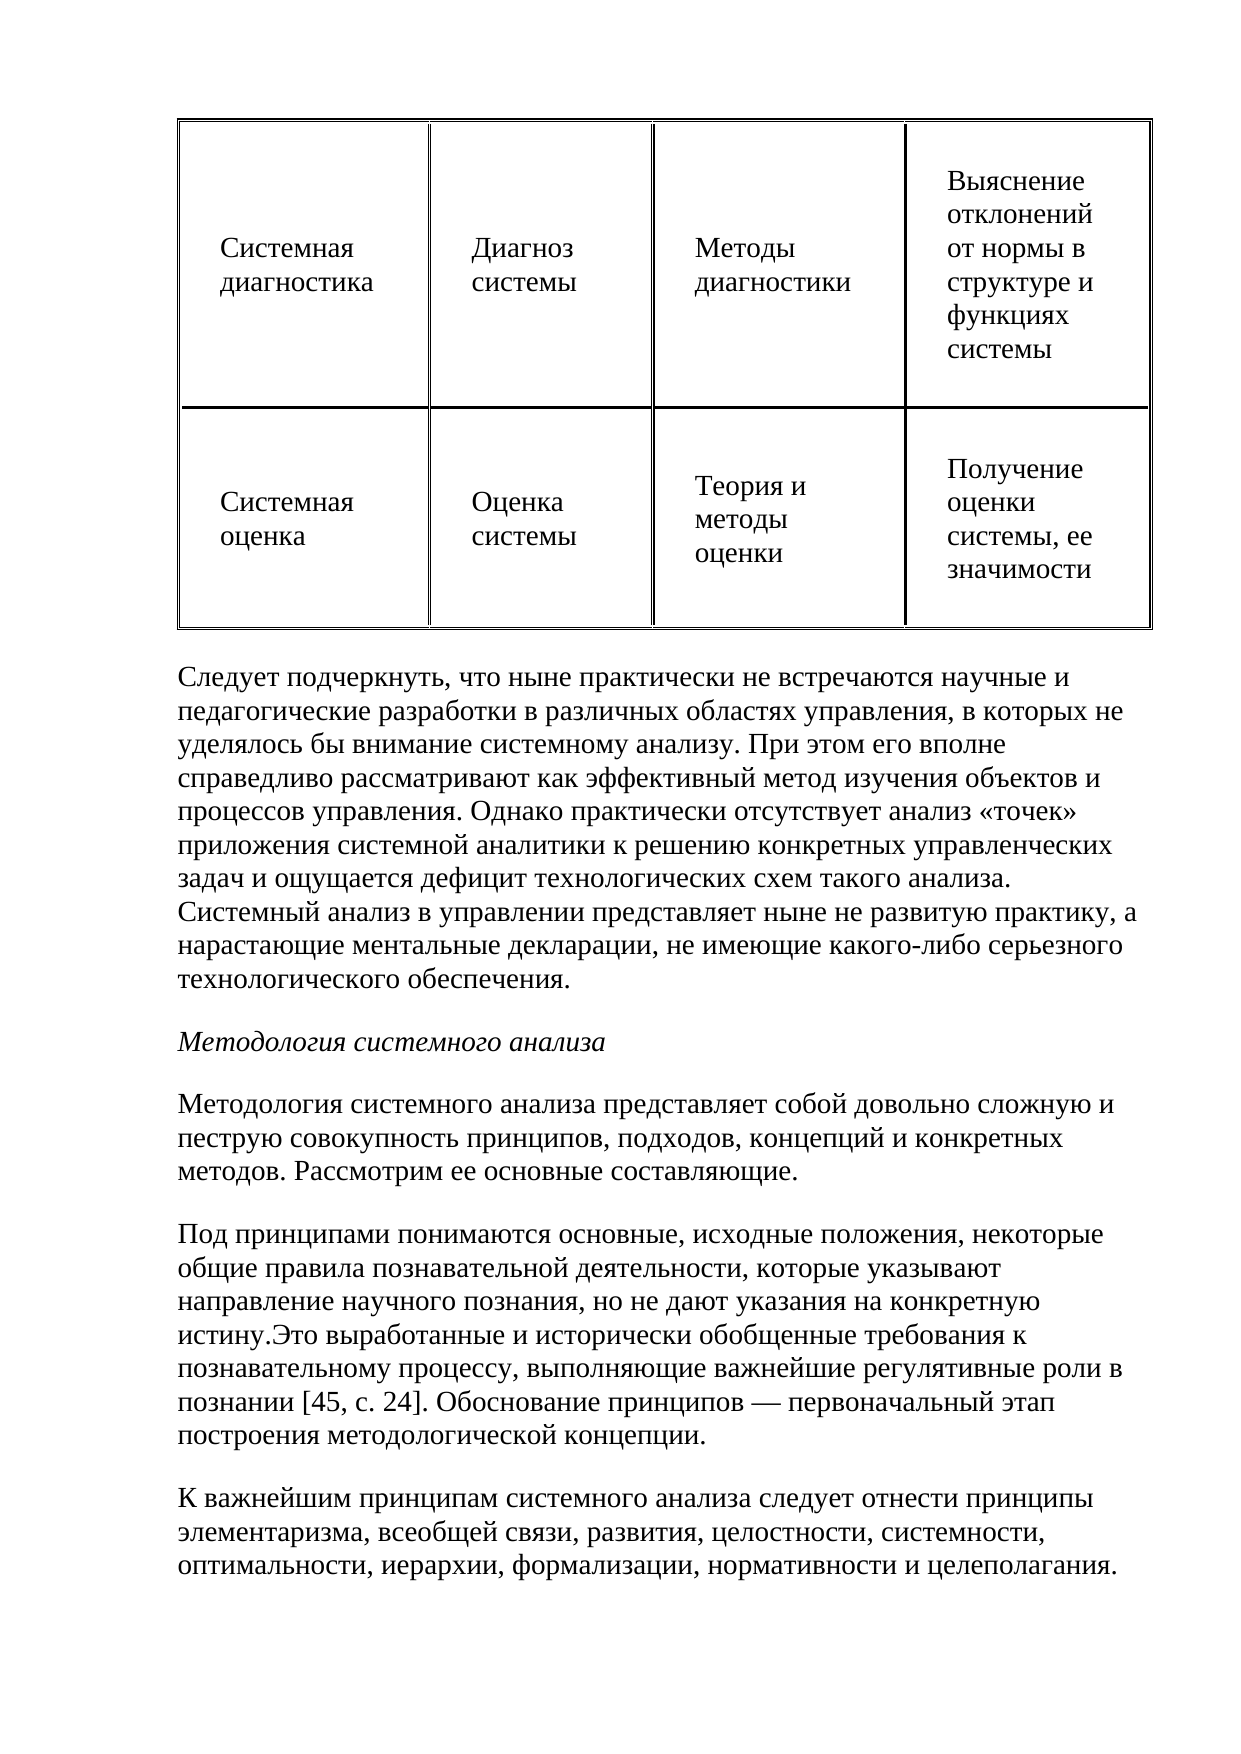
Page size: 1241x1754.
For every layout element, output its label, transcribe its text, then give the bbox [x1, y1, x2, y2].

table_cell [653, 120, 905, 272]
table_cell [905, 122, 1149, 272]
table_cell Получение оценки системы, ее значимости [905, 1323, 1150, 1543]
table_cell Создание системы [431, 817, 651, 1034]
table_cell Системный анализ [178, 272, 430, 526]
table_cell Создание модели системы [431, 529, 651, 814]
table_cell Диагноз системы [431, 1038, 651, 1322]
table_cell Проектирование и опредмечивание системы [907, 814, 1149, 1034]
table_cell Системная диагностика [180, 1035, 428, 1322]
table_cell Системное конструирование [180, 814, 428, 1034]
table_cell Рассмотрение проблемы посредством методов анализа [905, 272, 1151, 526]
table_cell Методы диагностики [655, 1038, 904, 1322]
table_cell Системное познание [180, 122, 430, 272]
table_cell Методы конструирования [655, 817, 904, 1034]
table_cell Методы моделирования [655, 529, 904, 814]
table_cell Теория и методы оценки [653, 1326, 905, 1543]
table_cell Системная оценка [180, 1323, 430, 1543]
table_cell Построение формальной или натурной модели системы [907, 526, 1149, 814]
table_cell Информация, методы ее анализа [655, 275, 904, 526]
table_cell Понимание проблемы [431, 275, 651, 526]
table_cell Оценка системы [430, 1323, 653, 1543]
table_cell Получение знания [430, 120, 653, 272]
table_cell Выяснение отклонений от нормы в структуре и функциях системы [907, 1035, 1150, 1322]
table_cell Системное моделирование [180, 526, 428, 814]
